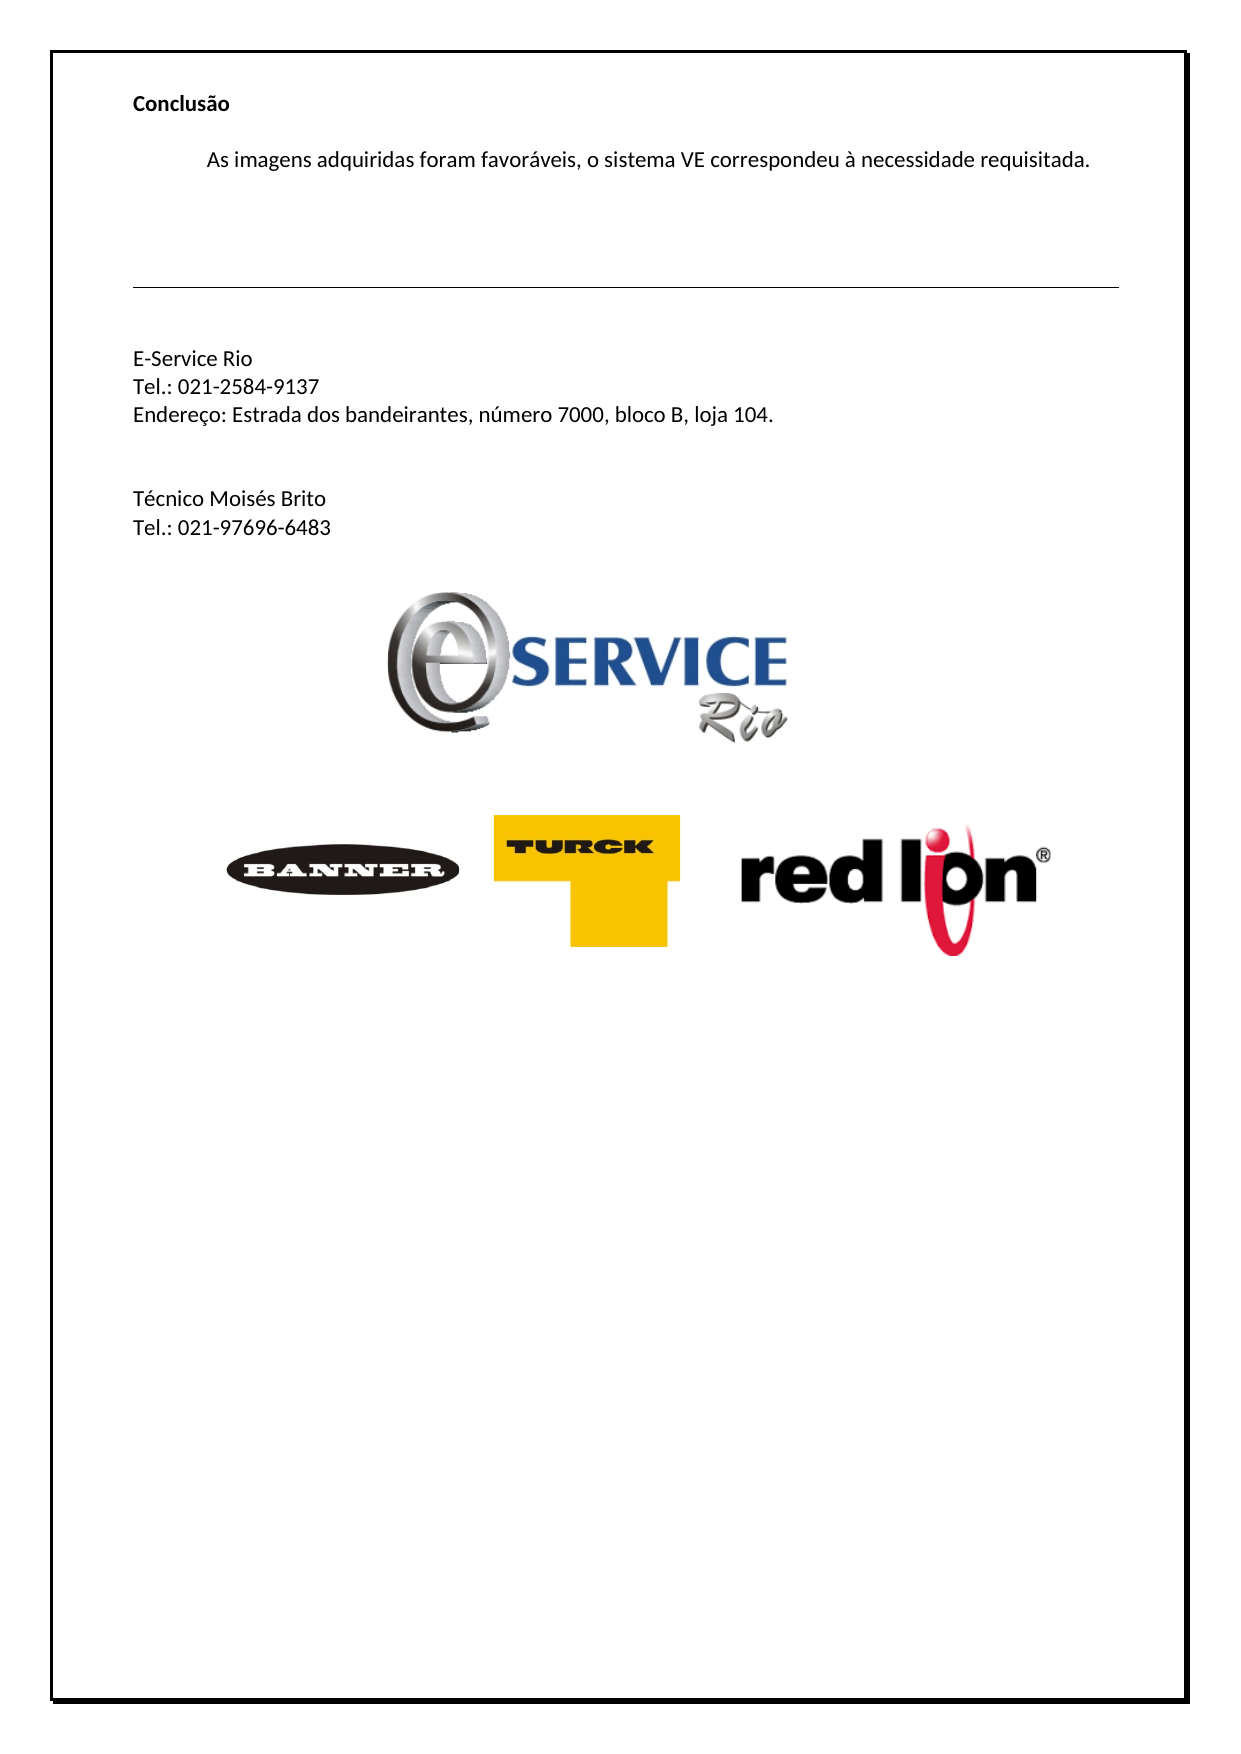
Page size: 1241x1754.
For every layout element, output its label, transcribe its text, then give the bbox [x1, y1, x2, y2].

text E-Service Rio [133, 344, 1119, 372]
text Endereço: Estrada dos bandeirantes, número 7000, bloco B, loja 104. [133, 401, 1119, 428]
text As imagens adquiridas foram favoráveis, o sistema VE correspondeu à necessidade requisitada. [133, 145, 1119, 173]
text Tel.: 021-97696-6483 [133, 513, 1119, 541]
picture [741, 822, 1051, 956]
text Tel.: 021-2584-9137 [133, 372, 1119, 401]
picture [493, 815, 681, 947]
picture [387, 592, 788, 743]
text Conclusão [133, 89, 1119, 117]
text Técnico Moisés Brito [133, 484, 1119, 513]
picture [226, 844, 460, 895]
